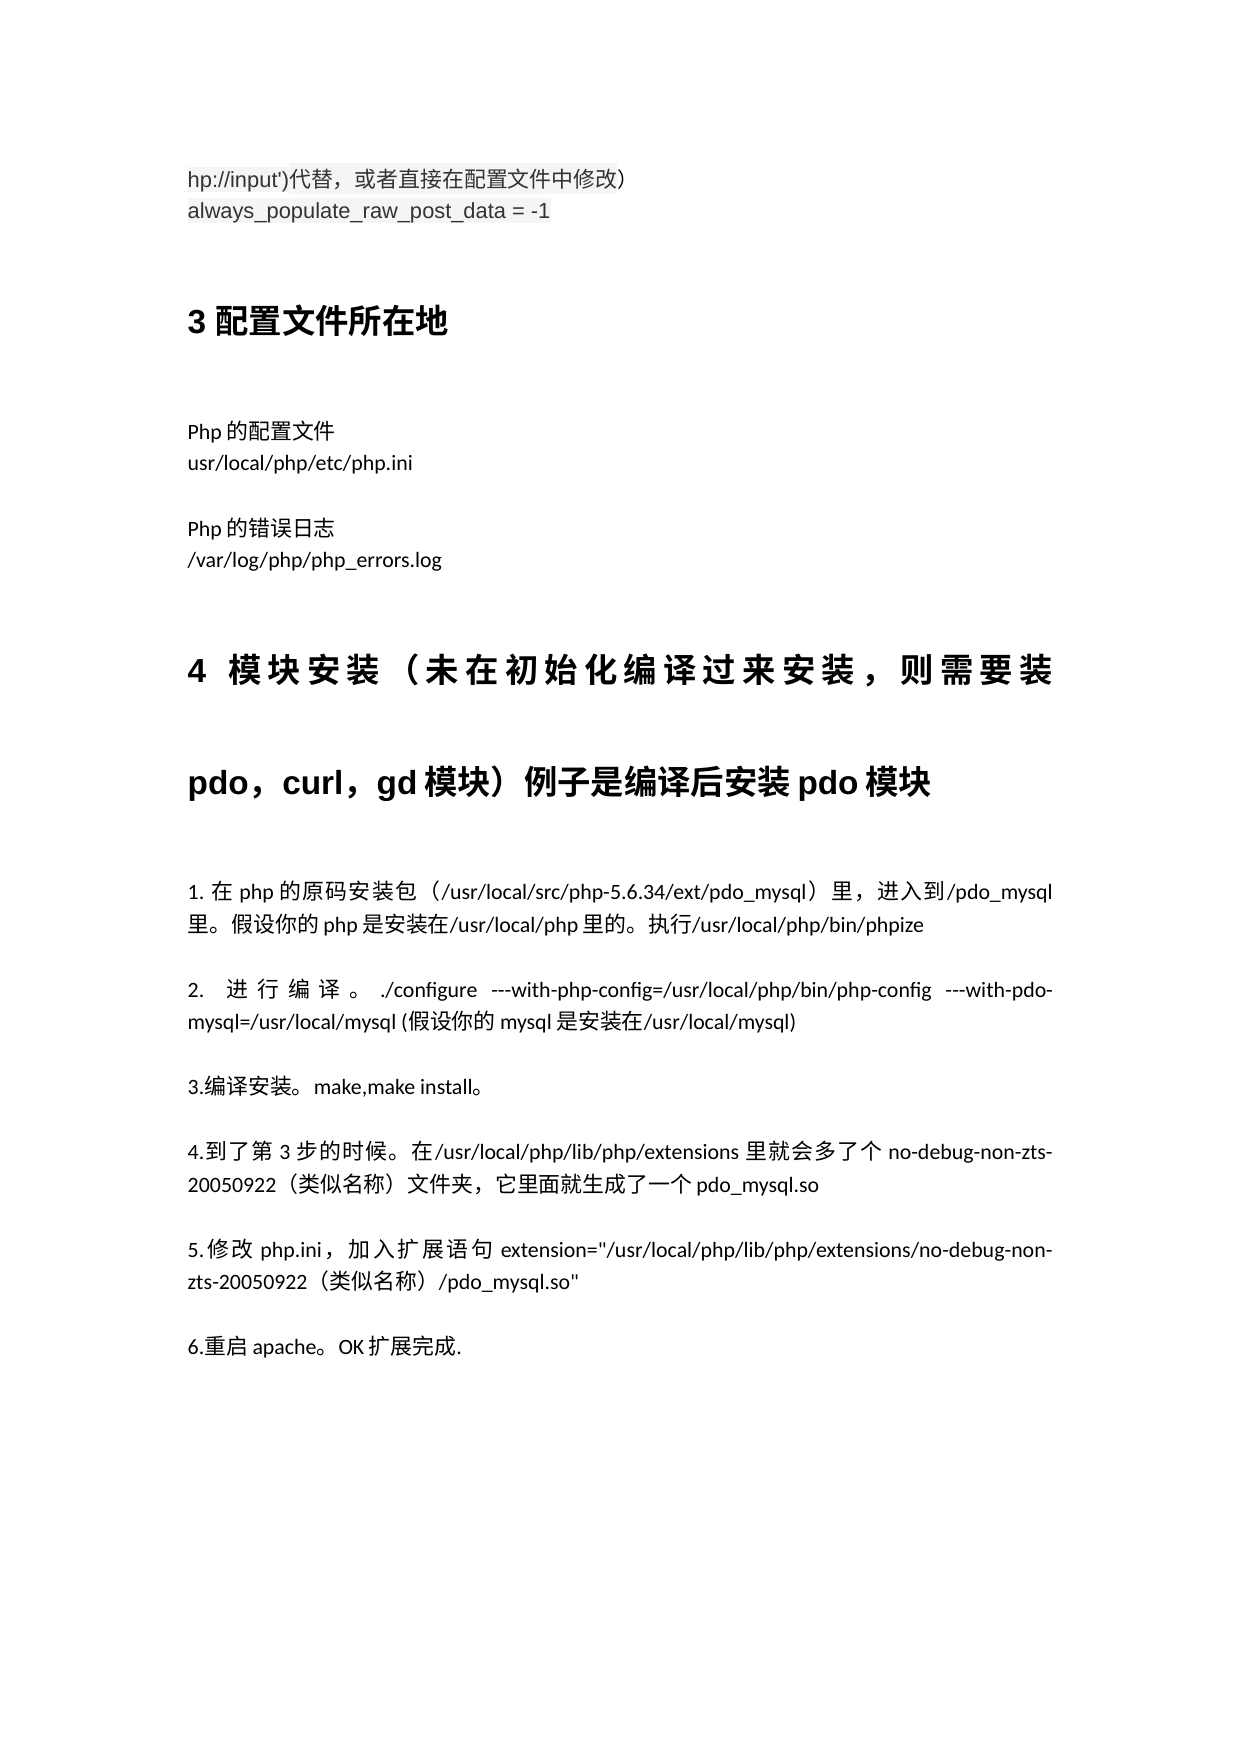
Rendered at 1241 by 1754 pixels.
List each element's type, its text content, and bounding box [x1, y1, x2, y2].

text Php的配置文件 [187, 413, 1053, 446]
subtitle 3 配置文件所在地 [187, 287, 1053, 352]
text always_populate_raw_post_data = -1 [187, 194, 1053, 227]
text /var/log/php/php_errors.log [187, 543, 1053, 576]
text 特殊配置（高版本的php不支持 $HTTP_RAW_POST_DATA，只能用 file_get_contents('php://input')代替，或者直接在配置文件中修改） [187, 162, 1053, 194]
text usr/local/php/etc/php.ini [187, 446, 1053, 478]
list 1. 在php的原码安装包（/usr/local/src/php-5.6.34/ext/pdo_mysql）里，进入到/pdo_mysql里。假设你的php是安装在/usr/local/php里的。执行/usr/local/php/bin/phpize 2. 进行编译。./configure ---with-php-config=/usr/local/php/bin/php-config ---with-pdo-mysql=/usr/local/mysql (假设你的mysql是安装在/usr/local/mysql) 3.编译安装。make,make install。 4.到了第3步的时候。在/usr/local/php/lib/php/extensions里就会多了个no-debug-non-zts-20050922（类似名称）文件夹，它里面就生成了一个pdo_mysql.so 5.修改php.ini，加入扩展语句extension="/usr/local/php/lib/php/extensions/no-debug-non-zts-20050922（类似名称）/pdo_mysql.so" 6.重启apache。OK扩展完成. [187, 874, 1053, 1361]
text Php的错误日志 [187, 511, 1053, 543]
subtitle 4 模块安装（未在初始化编译过来安装，则需要装pdo，curl，gd模块）例子是编译后安装pdo模块 [187, 635, 1053, 812]
